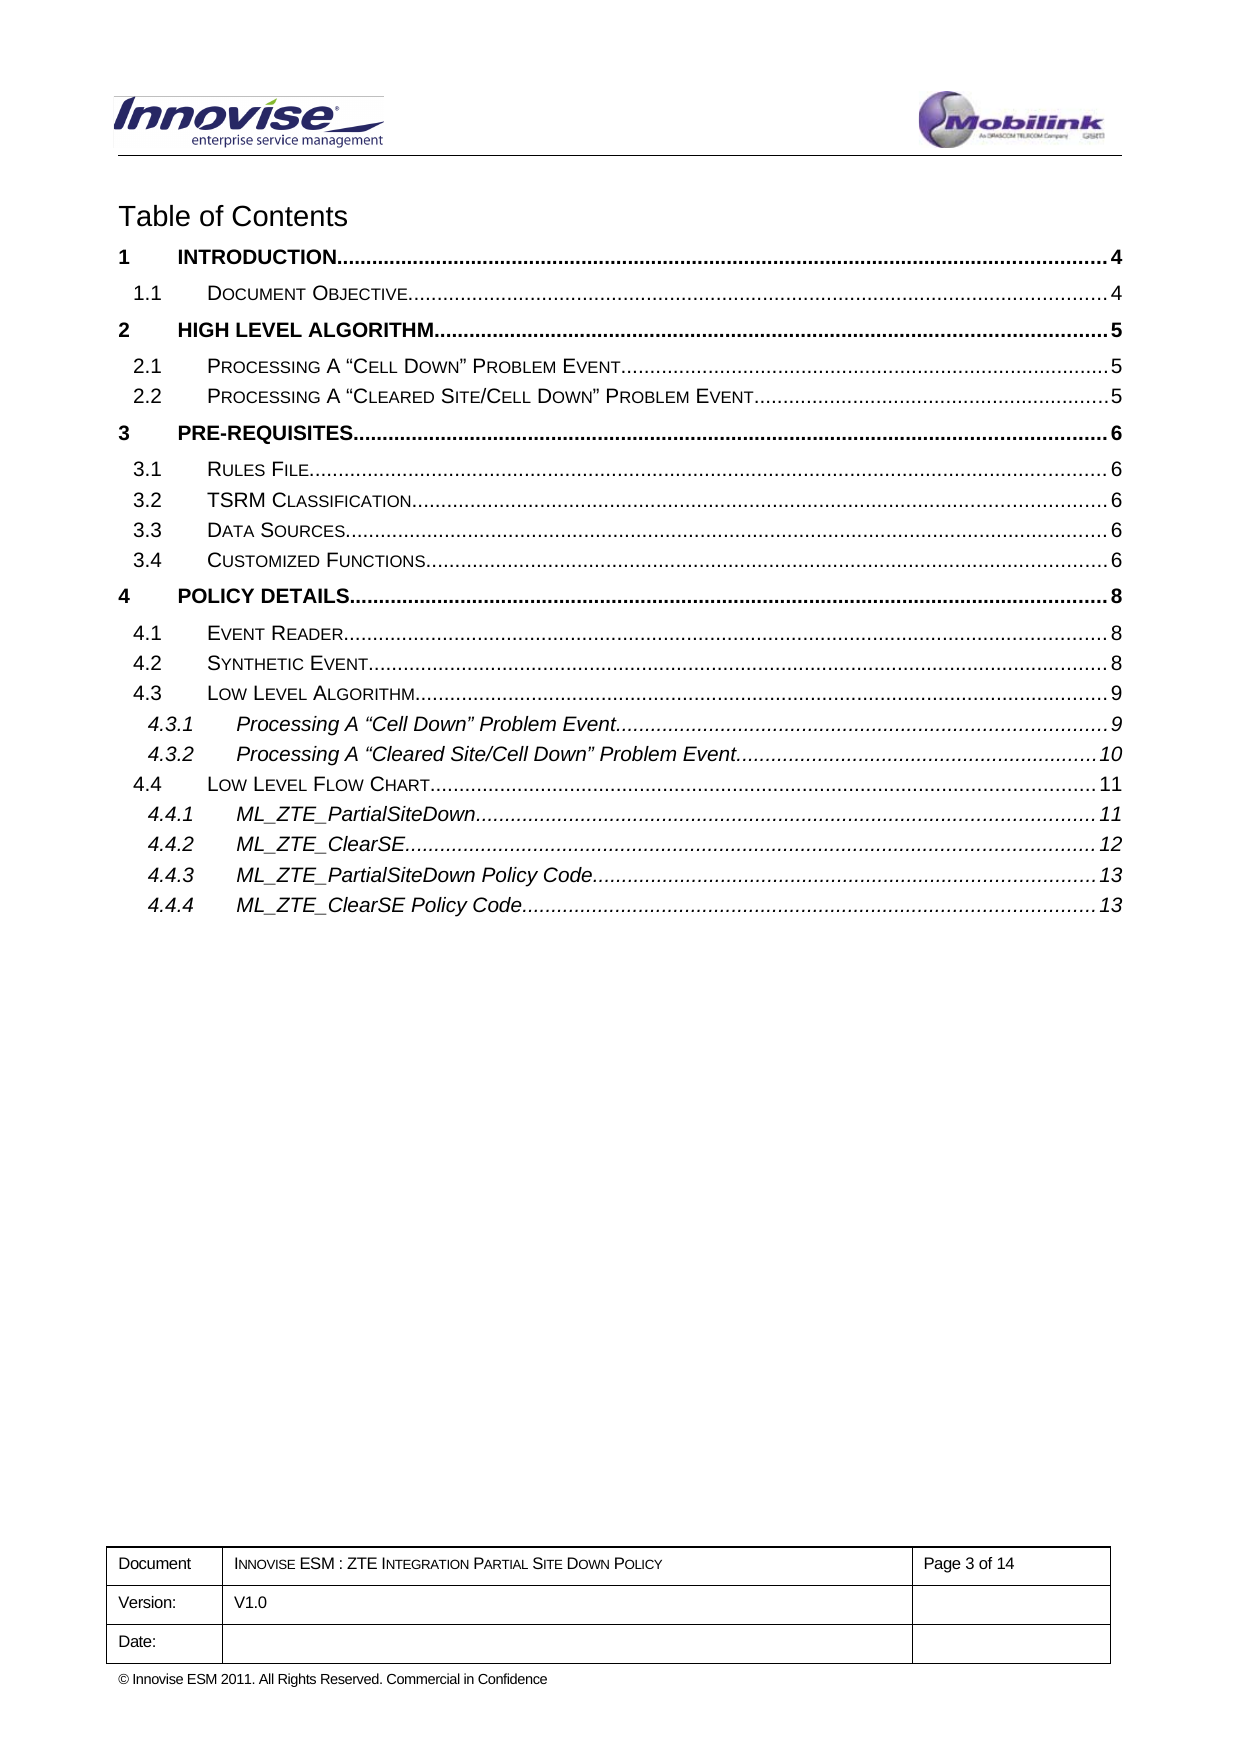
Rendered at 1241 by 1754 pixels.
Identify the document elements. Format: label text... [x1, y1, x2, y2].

text 4.4.3 ML_ZTE_PartialSiteDown Policy Code 13 [148, 862, 1122, 886]
text 3 Pre-requisites 6 [118, 421, 1122, 445]
text 1.1 Document Objective 4 [133, 281, 1122, 305]
text 4.3 Low Level Algorithm 9 [133, 681, 1122, 705]
text 4.3.1 Processing A “Cell Down” Problem Event 9 [148, 711, 1122, 735]
picture [918, 91, 1105, 148]
text 2.1 Processing A “Cell Down” Problem Event 5 [133, 354, 1122, 378]
text 4.4.2 ML_ZTE_ClearSE 12 [148, 832, 1122, 856]
text 4 Policy Details 8 [118, 584, 1122, 608]
text 4.4.4 ML_ZTE_ClearSE Policy Code 13 [148, 893, 1122, 917]
text 3.4 Customized Functions 6 [133, 548, 1122, 572]
text 2 High Level Algorithm 5 [118, 318, 1122, 342]
text 3.2 TSRM Classification 6 [133, 487, 1122, 511]
text 4.3.2 Processing A “Cleared Site/Cell Down” Problem Event 10 [148, 742, 1122, 766]
text 4.2 Synthetic Event 8 [133, 651, 1122, 675]
text 2.2 Processing A “Cleared Site/Cell Down” Problem Event 5 [133, 384, 1122, 408]
text 1 Introduction 4 [118, 245, 1122, 269]
text 3.3 Data Sources 6 [133, 518, 1122, 542]
text Table of Contents [118, 199, 1122, 232]
picture [113, 96, 384, 148]
text 3.1 Rules File 6 [133, 457, 1122, 481]
text 4.4.1 ML_ZTE_PartialSiteDown 11 [148, 802, 1122, 826]
text 4.1 Event Reader 8 [133, 621, 1122, 645]
text 4.4 Low Level Flow Chart 11 [133, 772, 1122, 796]
